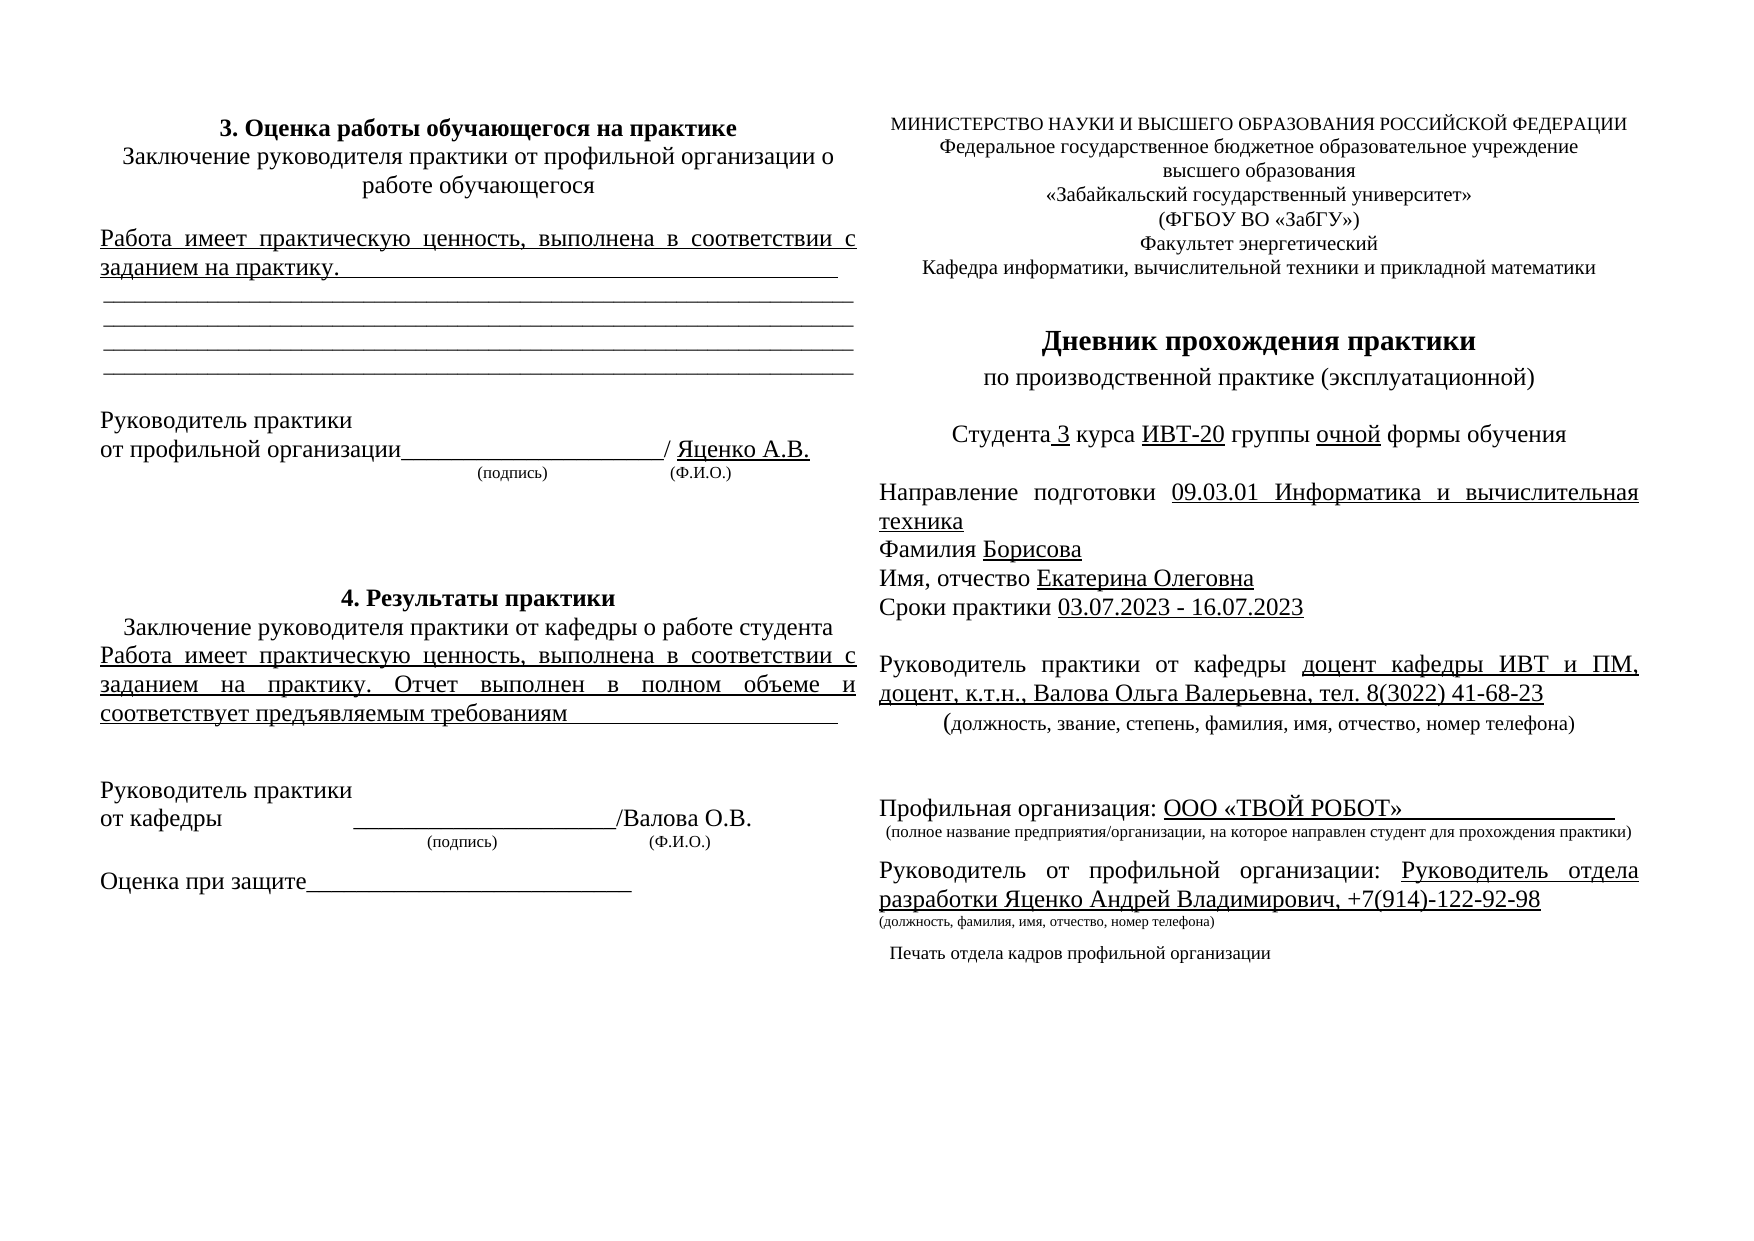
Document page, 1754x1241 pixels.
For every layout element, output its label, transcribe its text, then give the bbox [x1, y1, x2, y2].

table_header 3. Оценка работы обучающегося на практике Заключение руководителя практики от профильной организации о работе обучающегося Работа имеет практическую ценность, выполнена в соответствии с заданием на практику. ________________________________________________________________________ ________________________________________________________________________ ________________________________________________________________________ ________________________________________________________________________ Руководитель практики от профильной организации_____________________/ Яценко А.В. (подпись) (Ф.И.О.) 4. Результаты практики Заключение руководителя практики от кафедры о работе студента Работа имеет практическую ценность, выполнена в соответствии с заданием на практику. Отчет выполнен в полном объеме и соответствует предъявляемым требованиям Руководитель практики от кафедры _____________________/Валова О.В. (подпись) (Ф.И.О.) Оценка при защите__________________________ [89, 113, 868, 967]
table_header МИНИСТЕРСТВО НАУКИ И ВЫСШЕГО ОБРАЗОВАНИЯ РОССИЙСКОЙ ФЕДЕРАЦИИ Федеральное государственное бюджетное образовательное учреждение высшего образования «Забайкальский государственный университет» (ФГБОУ ВО «ЗабГУ») Факультет энергетический Кафедра информатики, вычислительной техники и прикладной математики Дневник прохождения практики по производственной практике (эксплуатационной) Студента 3 курса ИВТ-20 группы очной формы обучения Направление подготовки 09.03.01 Информатика и вычислительная техника Фамилия Борисова Имя, отчество Екатерина Олеговна Сроки практики 03.07.2023 - 16.07.2023 Руководитель практики от кафедры доцент кафедры ИВТ и ПМ, доцент, к.т.н., Валова Ольга Валерьевна, тел. 8(3022) 41-68-23 (должность, звание, степень, фамилия, имя, отчество, номер телефона) Профильная организация: ООО «ТВОЙ РОБОТ» (полное название предприятия/организации, на которое направлен студент для прохождения практики) Руководитель от профильной организации: Руководитель отдела разработки Яценко Андрей Владимирович, +7(914)-122-92-98 (должность, фамилия, имя, отчество, номер телефона) Печать отдела кадров профильной организации [868, 113, 1650, 967]
